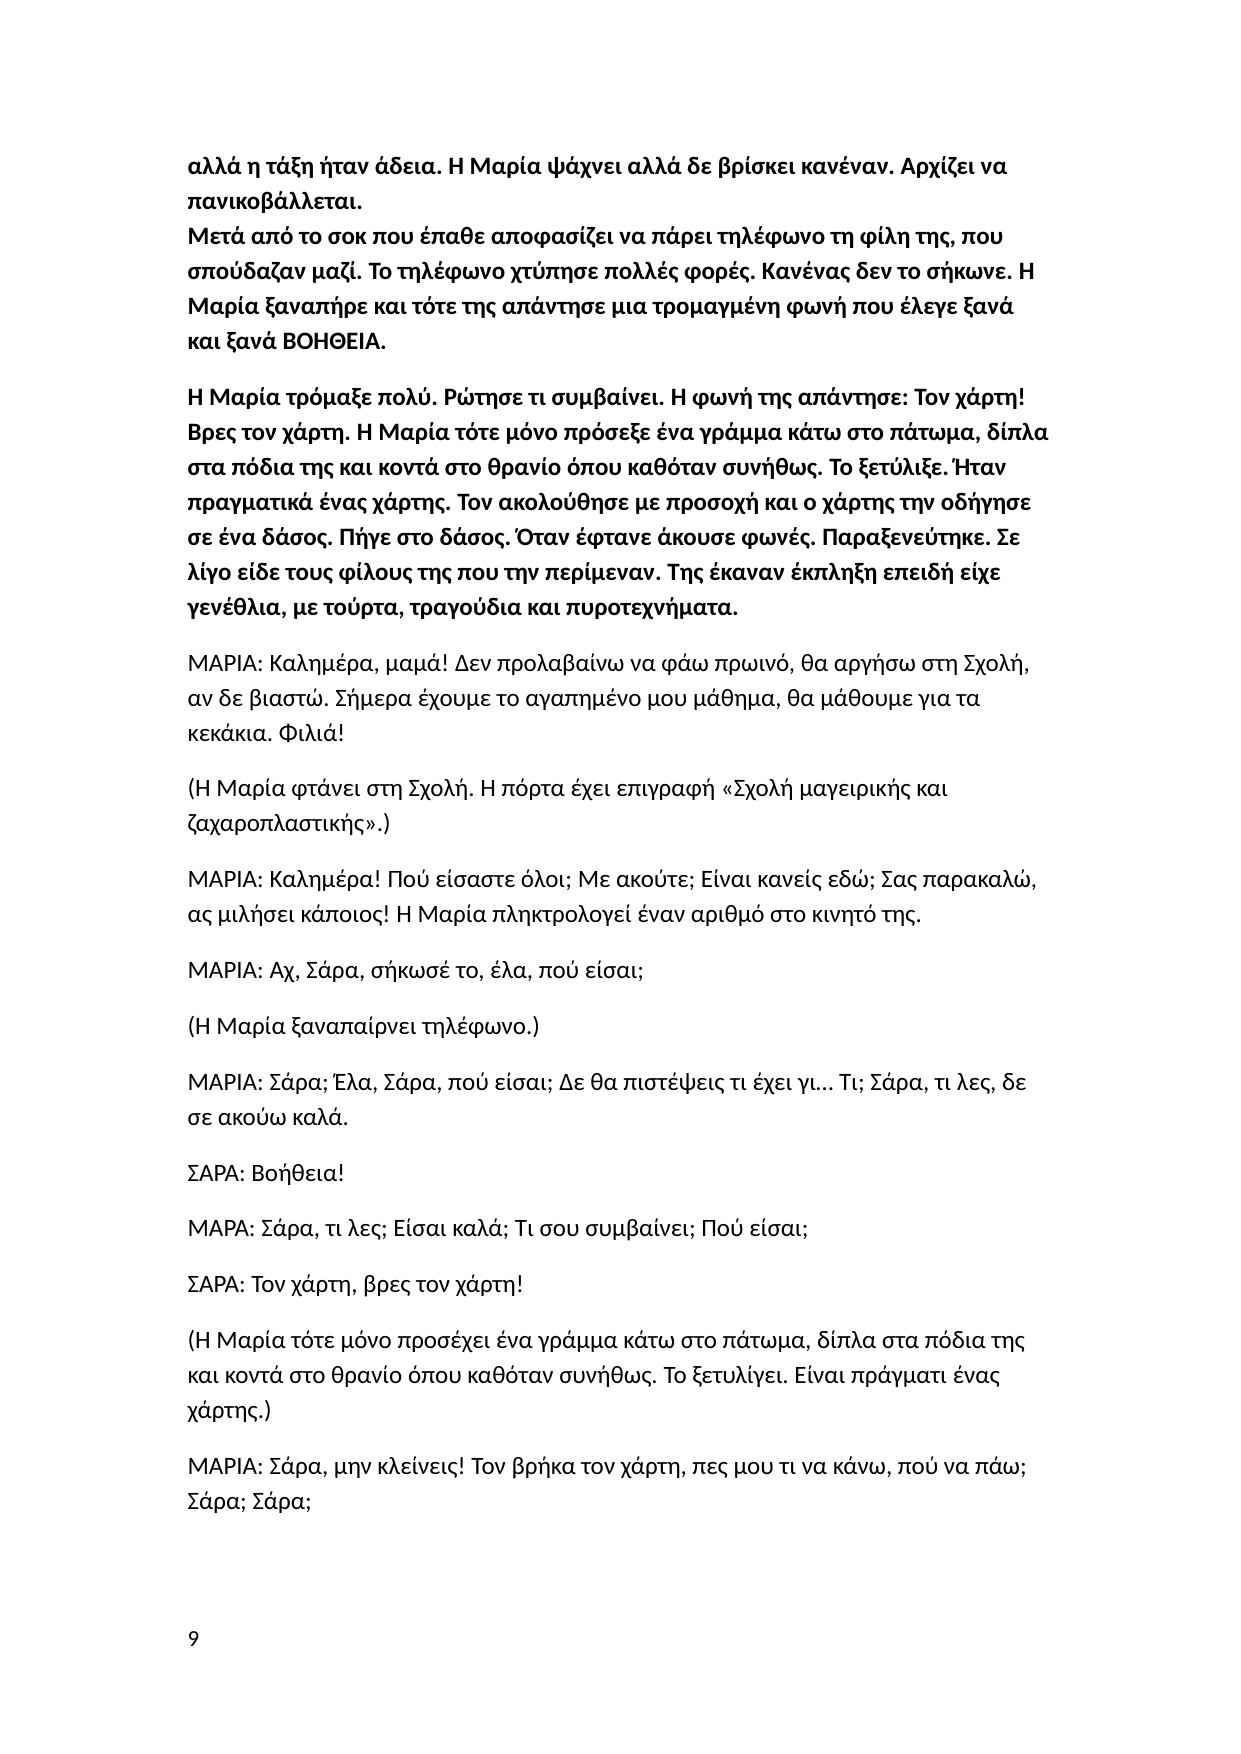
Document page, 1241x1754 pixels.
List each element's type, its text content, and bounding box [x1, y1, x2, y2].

text ΜΑΡΙΑ: Καλημέρα! Πού είσαστε όλοι; Με ακούτε; Είναι κανείς εδώ; Σας παρακαλώ, ας μιλήσει κάποιος! Η Μαρία πληκτρολογεί έναν αριθμό στο κινητό της. [187, 863, 1053, 929]
text ΜΑΡΙΑ: Σάρα; Έλα, Σάρα, πού είσαι; Δε θα πιστέψεις τι έχει γι… Τι; Σάρα, τι λες, δε σε ακούω καλά. [187, 1066, 1053, 1131]
text ΜΑΡΙΑ: Καλημέρα, μαμά! Δεν προλαβαίνω να φάω πρωινό, θα αργήσω στη Σχολή, αν δε βιαστώ. Σήμερα έχουμε το αγαπημένο μου μάθημα, θα μάθουμε για τα κεκάκια. Φιλιά! [187, 647, 1053, 747]
text ΜΑΡΙΑ: Αχ, Σάρα, σήκωσέ το, έλα, πού είσαι; [187, 954, 1053, 985]
text (Η Μαρία φτάνει στη Σχολή. Η πόρτα έχει επιγραφή «Σχολή μαγειρικής και ζαχαροπλαστικής».) [187, 772, 1053, 838]
text ΣΑΡΑ: Τον χάρτη, βρες τον χάρτη! [187, 1268, 1053, 1299]
text ΣΑΡΑ: Βοήθεια! [187, 1157, 1053, 1187]
text (Η Μαρία ξαναπαίρνει τηλέφωνο.) [187, 1010, 1053, 1041]
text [187, 150, 1053, 356]
text ΜΑΡΙΑ: Σάρα, μην κλείνεις! Τον βρήκα τον χάρτη, πες μου τι να κάνω, πού να πάω; Σάρα; Σάρα; [187, 1450, 1053, 1516]
text (Η Μαρία τότε μόνο προσέχει ένα γράμμα κάτω στο πάτωμα, δίπλα στα πόδια της και κοντά στο θρανίο όπου καθόταν συνήθως. Το ξετυλίγει. Είναι πράγματι ένας χάρτης.) [187, 1324, 1053, 1425]
text ΜΑΡΑ: Σάρα, τι λες; Είσαι καλά; Τι σου συμβαίνει; Πού είσαι; [187, 1212, 1053, 1243]
text Η Μαρία τρόμαξε πολύ. Ρώτησε τι συμβαίνει. Η φωνή της απάντησε: Τον χάρτη! Βρες τον χάρτη. Η Μαρία τότε μόνο πρόσεξε ένα γράμμα κάτω στο πάτωμα, δίπλα στα πόδια της και κοντά στο θρανίο όπου καθόταν συνήθως. Το ξετύλιξε. Ήταν πραγματικά ένας χάρτης. Τον ακολούθησε με προσοχή και ο χάρτης την οδήγησε σε ένα δάσος. Πήγε στο δάσος. Όταν έφτανε άκουσε φωνές. Παραξενεύτηκε. Σε λίγο είδε τους φίλους της που την περίμεναν. Της έκαναν έκπληξη επειδή είχε γενέθλια, με τούρτα, τραγούδια και πυροτεχνήματα. [187, 381, 1053, 621]
